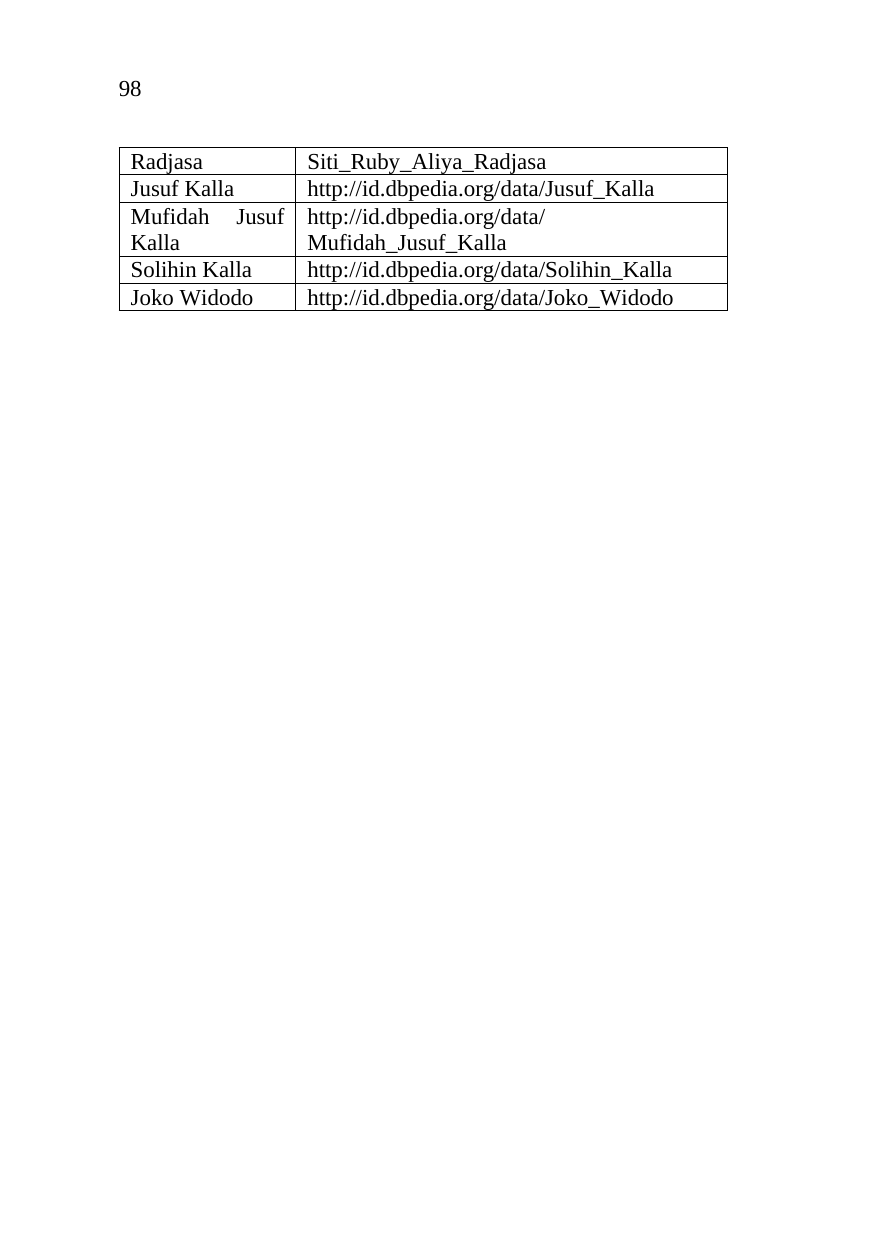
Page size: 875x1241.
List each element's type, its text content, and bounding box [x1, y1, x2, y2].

table_cell http://id.dbpedia.org/data/Jusuf_Kalla [296, 175, 727, 202]
table_cell Solihin Kalla [120, 257, 295, 283]
table_cell Joko Widodo [120, 284, 295, 310]
table_cell http://id.dbpedia.org/data/Solihin_Kalla [296, 257, 727, 283]
table_cell Jusuf Kalla [120, 175, 295, 202]
table_cell Siti Ruby Aliya Radjasa [120, 148, 295, 174]
table_cell Mufidah Jusuf Kalla [120, 203, 295, 256]
table_cell http://id.dbpedia.org/data/Siti_Ruby_Aliya_Radjasa [296, 148, 727, 174]
table_cell http://id.dbpedia.org/data/Joko_Widodo [296, 284, 727, 310]
table_cell http://id.dbpedia.org/data/Mufidah_Jusuf_Kalla [296, 203, 727, 256]
